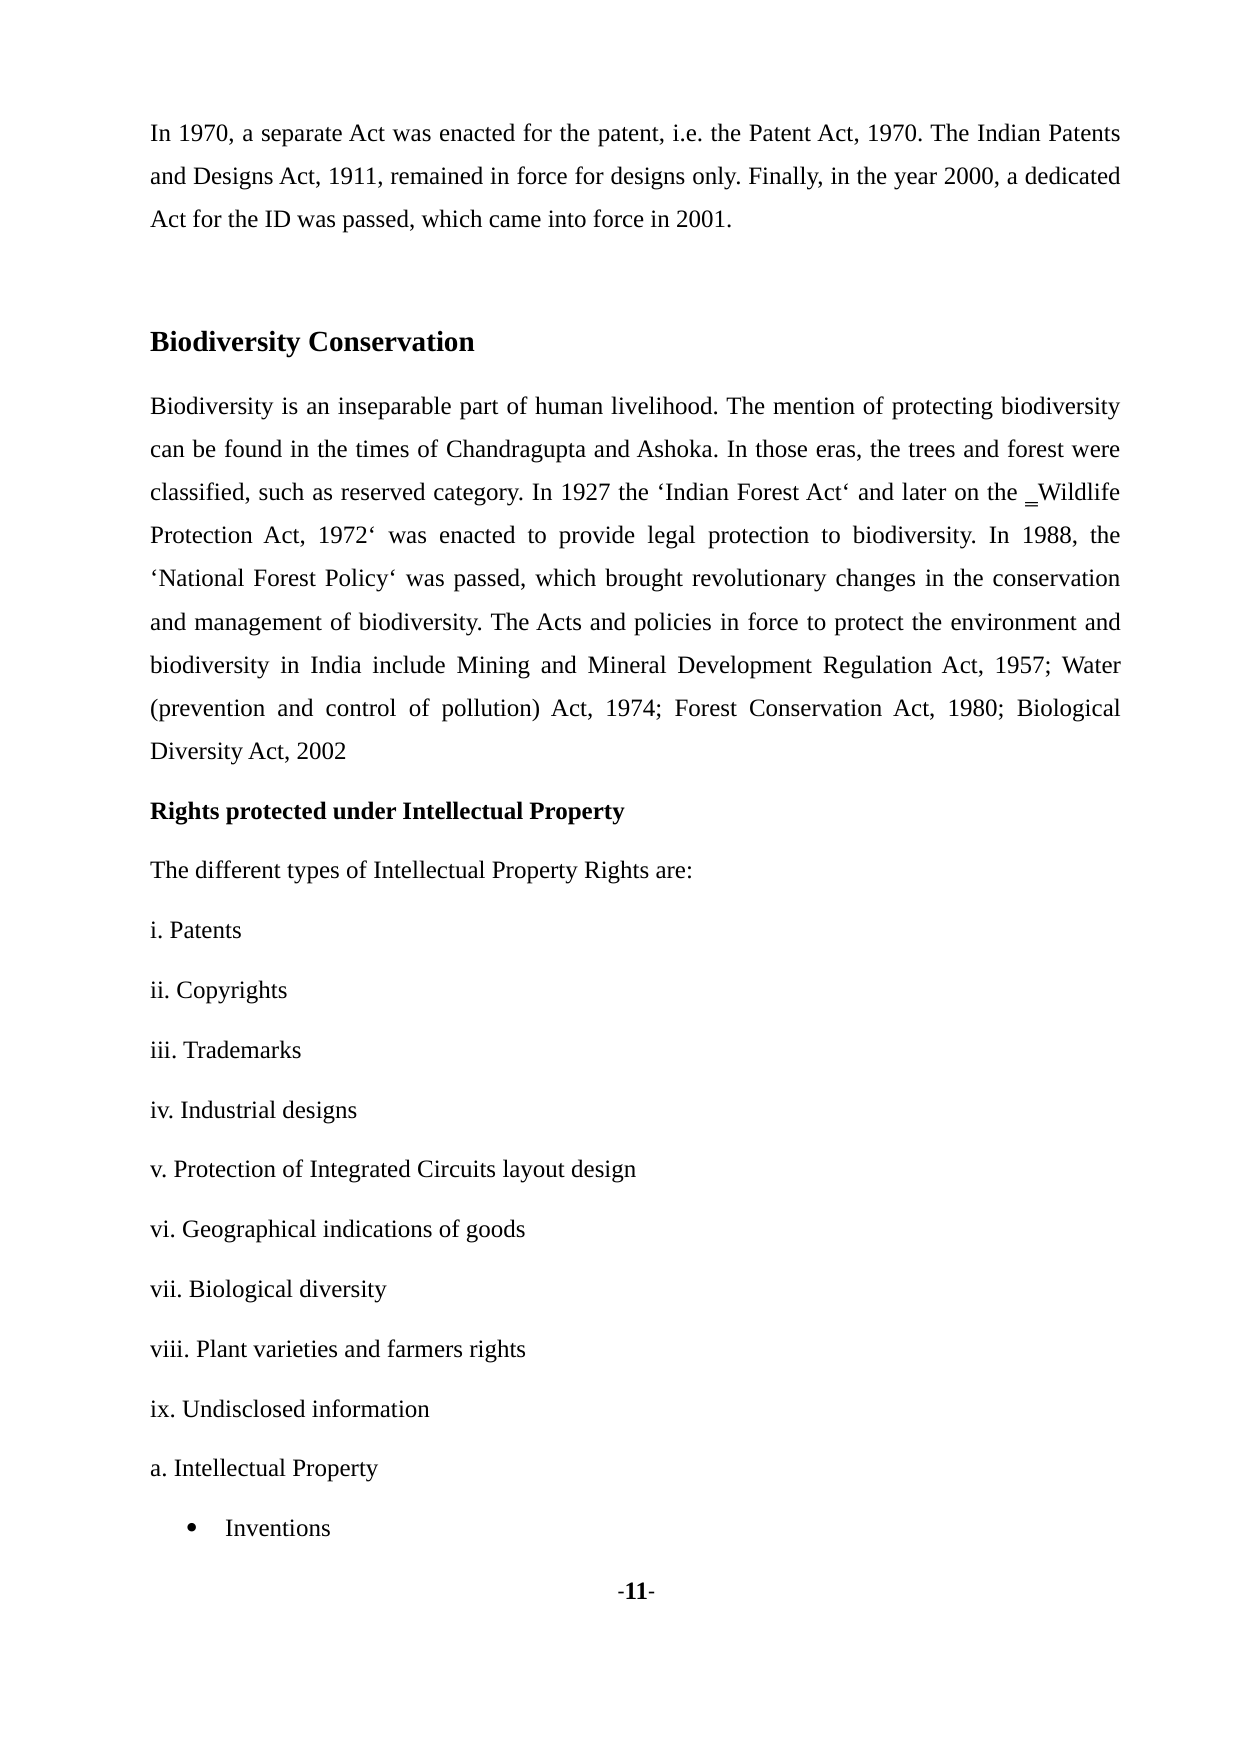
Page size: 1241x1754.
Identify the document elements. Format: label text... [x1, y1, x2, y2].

text iii. Trademarks [150, 1035, 1122, 1064]
text a. Intellectual Property [150, 1453, 1122, 1482]
text In 1970, a separate Act was enacted for the patent, i.e. the Patent Act, 1970. The Indian Patents and Designs Act, 1911, remained in force for designs only. Finally, in the year 2000, a dedicated Act for the ID was passed, which came into force in 2001. [150, 118, 1122, 233]
text i. Patents [150, 915, 1122, 944]
text vi. Geographical indications of goods [150, 1214, 1122, 1243]
text vii. Biological diversity [150, 1274, 1122, 1303]
text Biodiversity is an inseparable part of human livelihood. The mention of protecting biodiversity can be found in the times of Chandragupta and Ashoka. In those eras, the trees and forest were classified, such as reserved category. In 1927 the ‘Indian Forest Act‘ and later on the ‗Wildlife Protection Act, 1972‘ was enacted to provide legal protection to biodiversity. In 1988, the ‘National Forest Policy‘ was passed, which brought revolutionary changes in the conservation and management of biodiversity. The Acts and policies in force to protect the environment and biodiversity in India include Mining and Mineral Development Regulation Act, 1957; Water (prevention and control of pollution) Act, 1974; Forest Conservation Act, 1980; Biological Diversity Act, 2002 [150, 391, 1122, 765]
text viii. Plant varieties and farmers rights [150, 1334, 1122, 1363]
text v. Protection of Integrated Circuits layout design [150, 1154, 1122, 1183]
list Inventions [187, 1513, 1122, 1542]
text ix. Undisclosed information [150, 1394, 1122, 1422]
text iv. Industrial designs [150, 1095, 1122, 1123]
text The different types of Intellectual Property Rights are: [150, 856, 1122, 884]
text Biodiversity Conservation [150, 324, 1122, 357]
text ii. Copyrights [150, 975, 1122, 1004]
text Rights protected under Intellectual Property [150, 796, 1122, 824]
